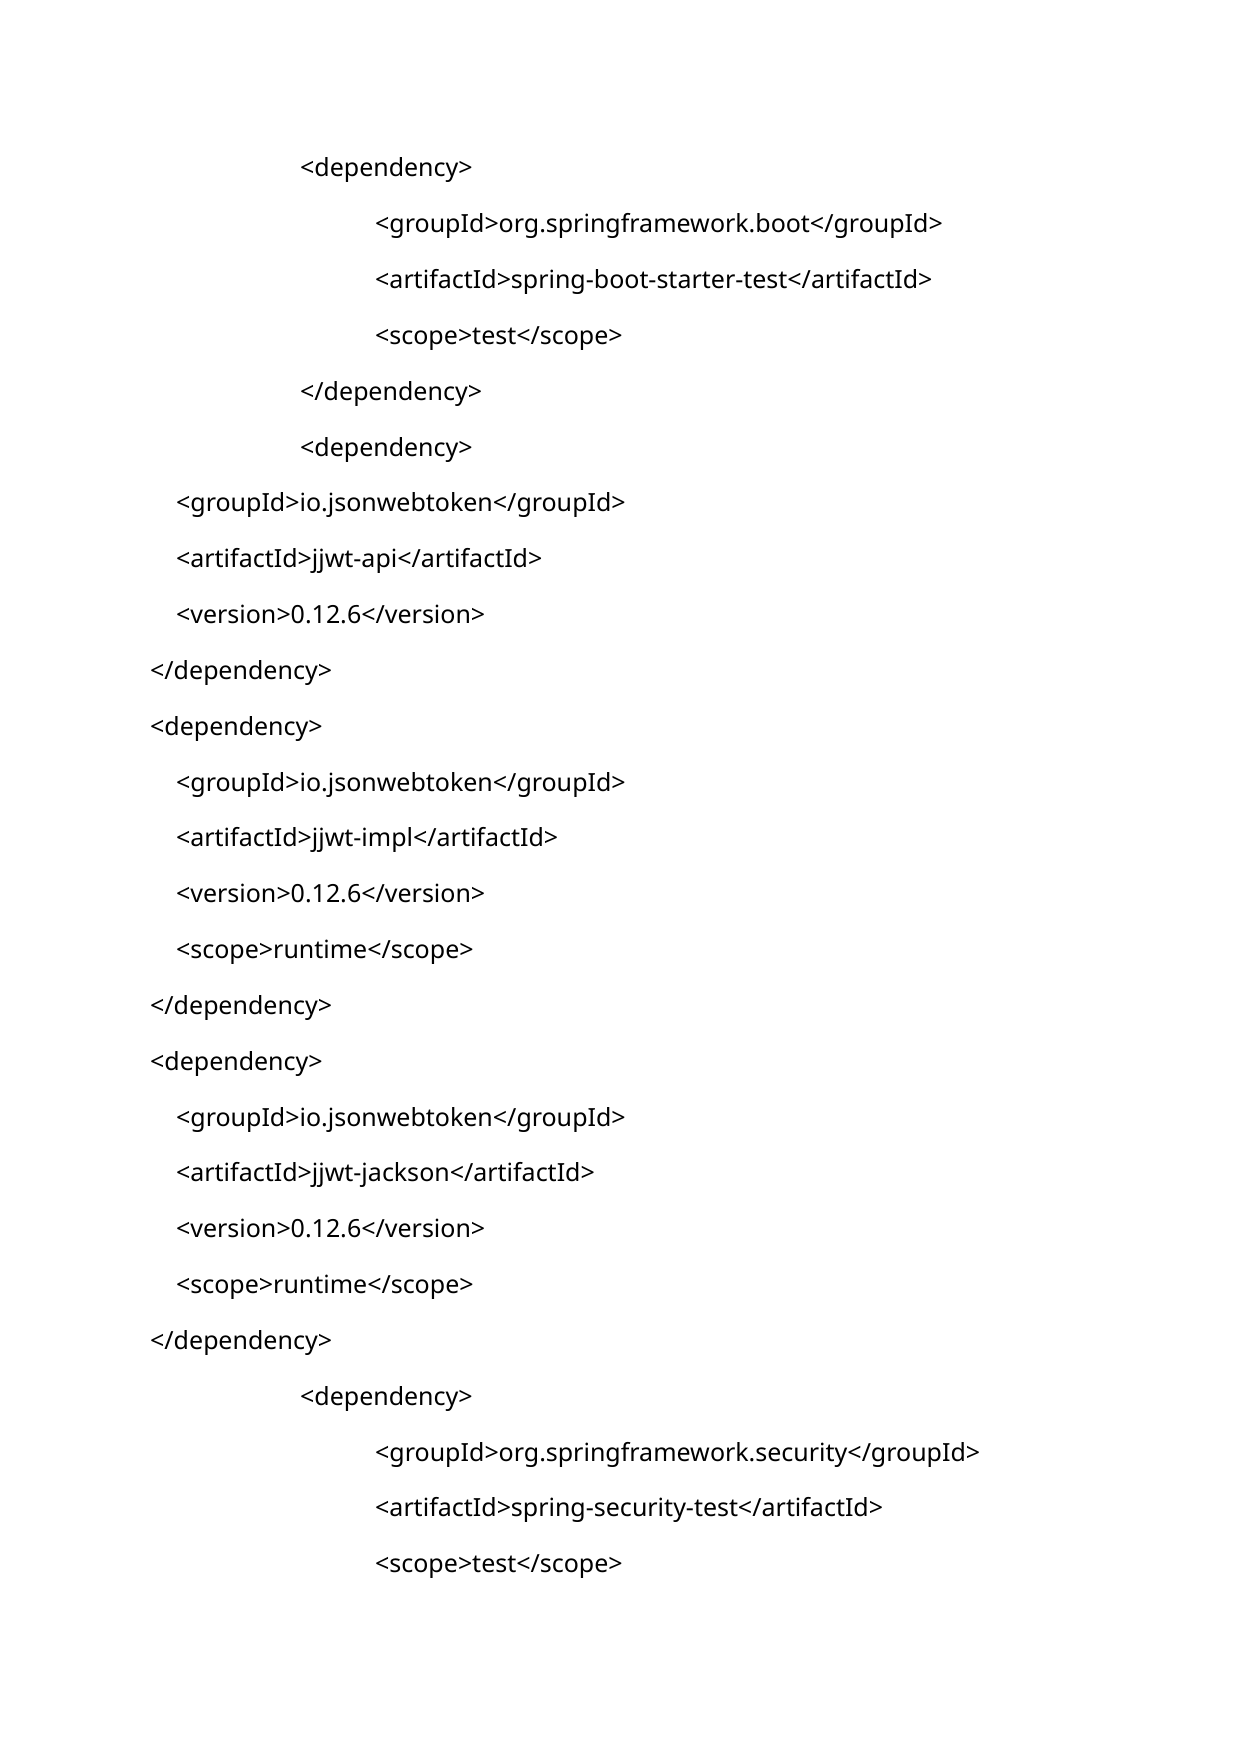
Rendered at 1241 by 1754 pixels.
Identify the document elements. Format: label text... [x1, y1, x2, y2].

text <artifactId>jjwt-api</artifactId> [150, 541, 1090, 575]
text </dependency> [150, 987, 1090, 1022]
text <scope>runtime</scope> [150, 1267, 1090, 1301]
text </dependency> [150, 1322, 1090, 1357]
text <version>0.12.6</version> [150, 597, 1090, 631]
text <groupId>io.jsonwebtoken</groupId> [150, 764, 1090, 798]
text <dependency> [150, 1043, 1090, 1077]
text <dependency> [150, 429, 1090, 463]
text <artifactId>jjwt-impl</artifactId> [150, 820, 1090, 854]
text <version>0.12.6</version> [150, 1211, 1090, 1245]
text <dependency> [150, 1378, 1090, 1412]
text <dependency> [150, 708, 1090, 742]
text <artifactId>spring-security-test</artifactId> [150, 1490, 1090, 1524]
text <scope>test</scope> [150, 317, 1090, 352]
text <groupId>io.jsonwebtoken</groupId> [150, 485, 1090, 519]
text </dependency> [150, 373, 1090, 407]
text <artifactId>jjwt-jackson</artifactId> [150, 1155, 1090, 1189]
text </dependency> [150, 652, 1090, 687]
text <groupId>org.springframework.security</groupId> [150, 1434, 1090, 1468]
text <artifactId>spring-boot-starter-test</artifactId> [150, 262, 1090, 296]
text <dependency> [150, 150, 1090, 184]
text <version>0.12.6</version> [150, 876, 1090, 910]
text <scope>runtime</scope> [150, 932, 1090, 966]
text <groupId>org.springframework.boot</groupId> [150, 206, 1090, 240]
text <scope>test</scope> [150, 1546, 1090, 1580]
text <groupId>io.jsonwebtoken</groupId> [150, 1099, 1090, 1133]
